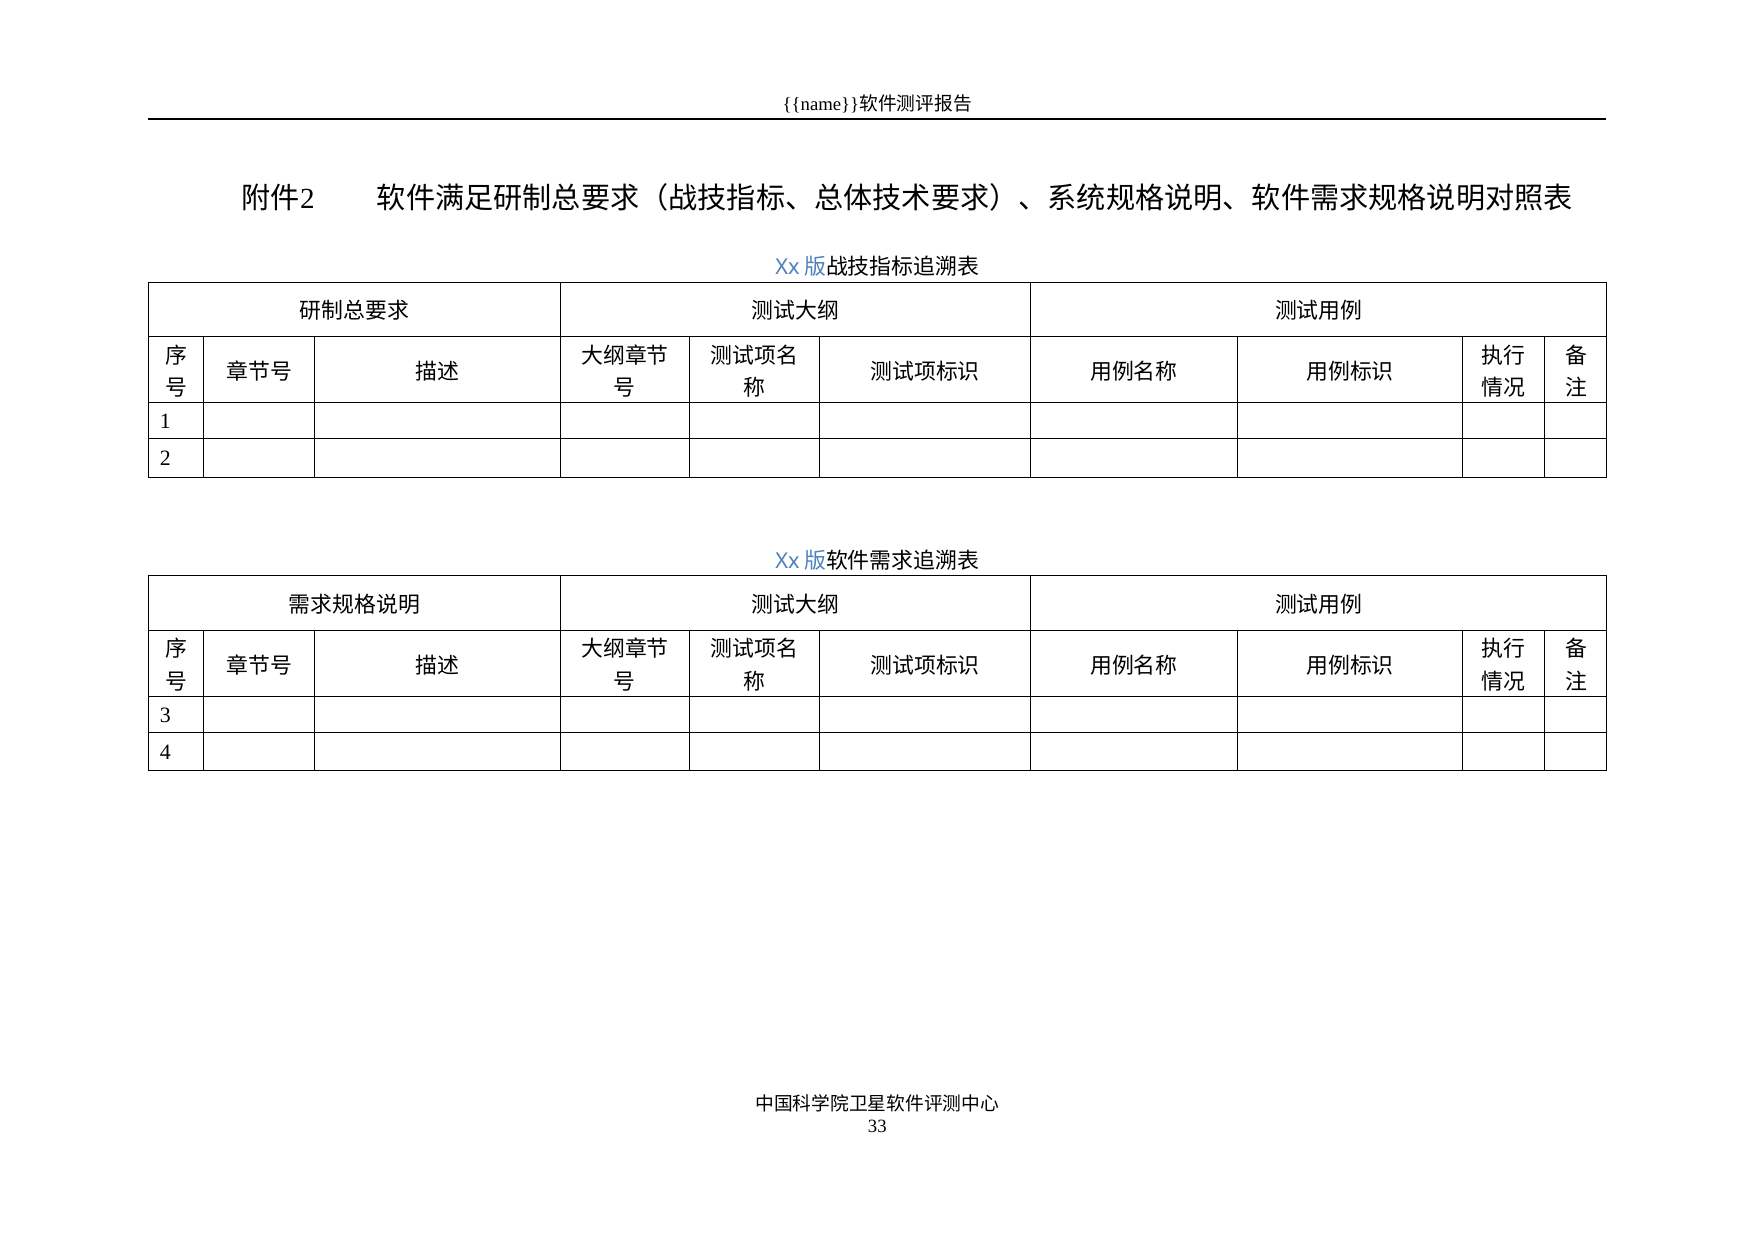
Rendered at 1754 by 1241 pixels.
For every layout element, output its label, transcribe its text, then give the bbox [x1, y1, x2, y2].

table_cell 测试项标识 [820, 337, 1030, 402]
table_header 测试大纲 [561, 283, 1030, 336]
table_cell [204, 697, 314, 732]
text Xx版战技指标追溯表 [148, 249, 1606, 282]
table_cell 测试项标识 [820, 631, 1030, 696]
table_cell [1545, 733, 1606, 770]
table_cell [315, 403, 560, 438]
table_cell [561, 439, 689, 477]
table_header 测试用例 [1031, 283, 1606, 336]
text Xx版软件需求追溯表 [148, 543, 1606, 575]
table_cell [204, 733, 314, 770]
table_cell [561, 733, 689, 770]
table_cell [1545, 697, 1606, 732]
table_cell [690, 403, 819, 438]
table_cell [149, 733, 203, 770]
table_cell [820, 733, 1030, 770]
table_cell [149, 439, 203, 477]
table_cell [1238, 439, 1462, 477]
table_cell [820, 403, 1030, 438]
table_cell [1463, 733, 1544, 770]
table_cell 序号 [149, 337, 203, 402]
table_cell [315, 439, 560, 477]
table_cell [1463, 403, 1544, 438]
table_cell [690, 733, 819, 770]
table_cell 执行情况 [1463, 631, 1544, 696]
table_cell [204, 403, 314, 438]
table_cell 用例标识 [1238, 337, 1462, 402]
table_cell 用例标识 [1238, 631, 1462, 696]
table_header 需求规格说明 [149, 576, 560, 630]
table_header 测试用例 [1031, 576, 1606, 630]
table_cell 大纲章节号 [561, 631, 689, 696]
table_cell 章节号 [204, 337, 314, 402]
table_cell [561, 697, 689, 732]
table_cell 描述 [315, 337, 560, 402]
table_cell [561, 403, 689, 438]
table_cell [1031, 733, 1237, 770]
table_cell [1463, 697, 1544, 732]
table_cell 备注 [1545, 631, 1606, 696]
table_cell [1545, 439, 1606, 477]
table_cell 执行情况 [1463, 337, 1544, 402]
table_cell [315, 697, 560, 732]
table_cell 大纲章节号 [561, 337, 689, 402]
table_cell [149, 697, 203, 732]
table_cell 测试项名称 [690, 337, 819, 402]
table_cell [820, 697, 1030, 732]
table_cell [820, 439, 1030, 477]
table_cell [1031, 403, 1237, 438]
table_cell 用例名称 [1031, 337, 1237, 402]
table_cell [1238, 697, 1462, 732]
table_cell 序号 [149, 631, 203, 696]
table_cell [1031, 697, 1237, 732]
table_cell [149, 403, 203, 438]
table_header 研制总要求 [149, 283, 560, 336]
table_cell [1545, 403, 1606, 438]
table_header 测试大纲 [561, 576, 1030, 630]
table_cell 章节号 [204, 631, 314, 696]
table_cell 用例名称 [1031, 631, 1237, 696]
table_cell [690, 697, 819, 732]
table_cell [690, 439, 819, 477]
table_cell [1463, 439, 1544, 477]
table_cell 测试项名称 [690, 631, 819, 696]
table_cell 描述 [315, 631, 560, 696]
table_cell [204, 439, 314, 477]
table_cell [1238, 733, 1462, 770]
table_cell 备注 [1545, 337, 1606, 402]
table_cell [1031, 439, 1237, 477]
subtitle 软件满足研制总要求（战技指标、总体技术要求）、系统规格说明、软件需求规格说明对照表 [241, 163, 1606, 228]
table_cell [1238, 403, 1462, 438]
table_cell [315, 733, 560, 770]
